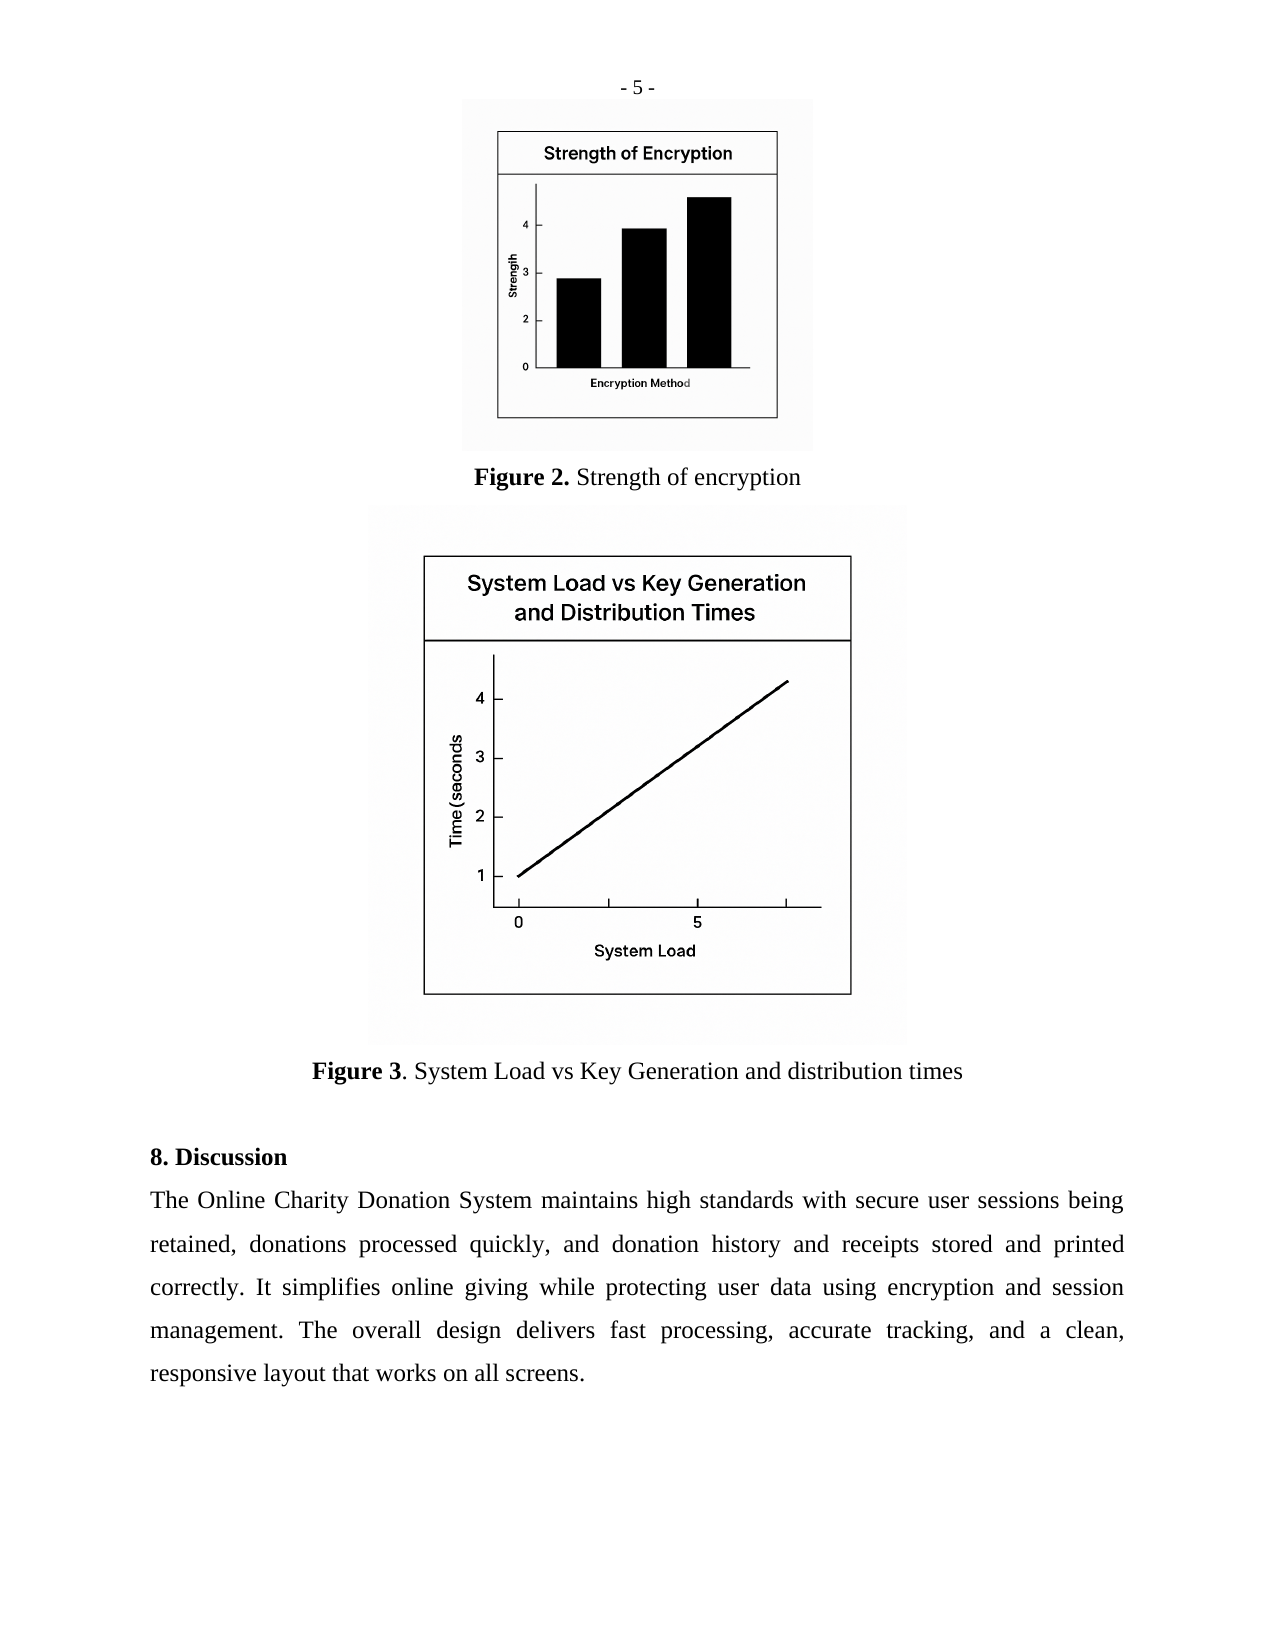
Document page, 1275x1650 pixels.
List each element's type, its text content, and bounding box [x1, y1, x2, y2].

text 8. Discussion [150, 1142, 1125, 1171]
picture [461, 99, 814, 451]
text Figure 3. System Load vs Key Generation and distribution times [150, 1056, 1125, 1085]
picture [368, 505, 907, 1045]
text Figure 2. Strength of encryption [150, 462, 1125, 491]
text The Online Charity Donation System maintains high standards with secure user sessions being retained, donations processed quickly, and donation history and receipts stored and printed correctly. It simplifies online giving while protecting user data using encryption and session management. The overall design delivers fast processing, accurate tracking, and a clean, responsive layout that works on all screens. [150, 1186, 1125, 1387]
